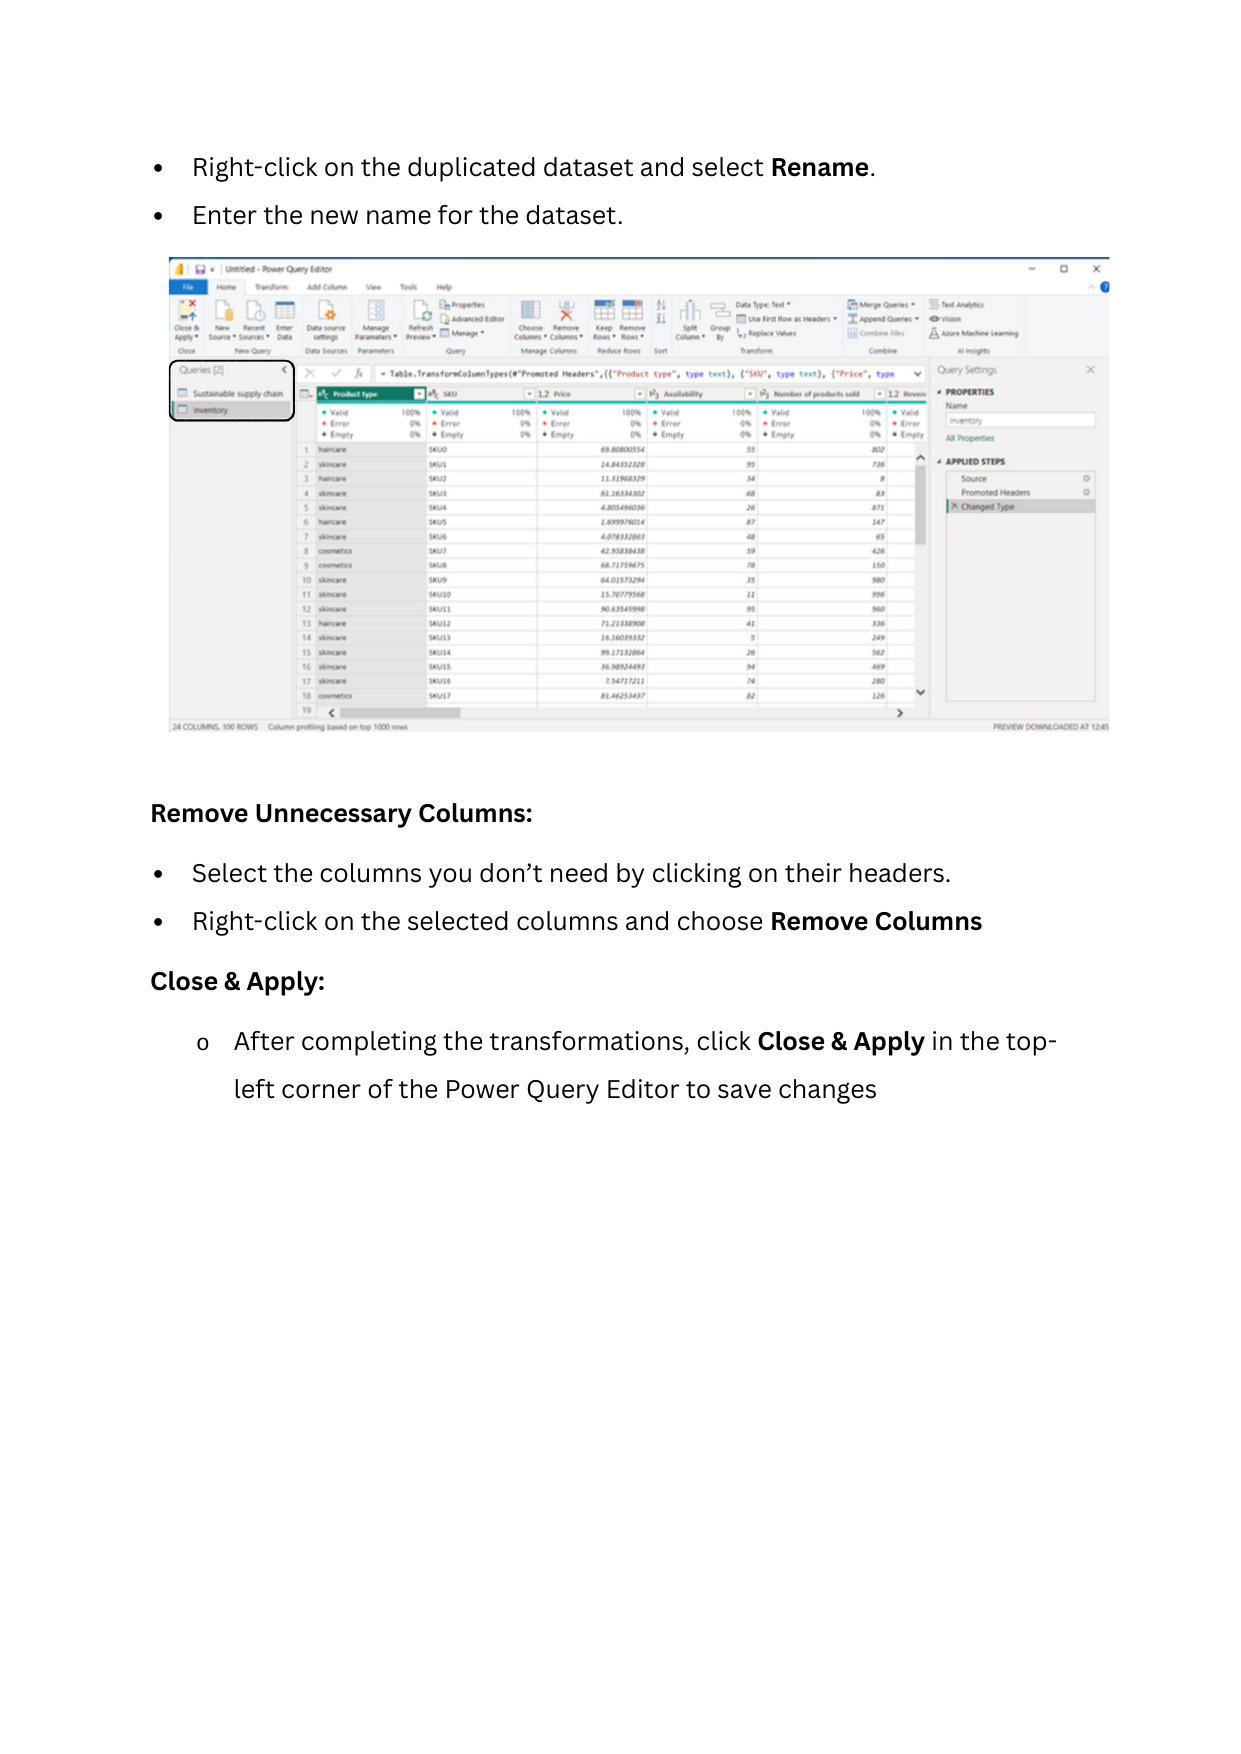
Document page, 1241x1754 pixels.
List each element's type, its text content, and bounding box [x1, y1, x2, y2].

list Right-click on the duplicated dataset and select Rename. [154, 150, 1090, 184]
list Select the columns you don’t need by clicking on their headers. [154, 864, 1090, 899]
list After completing the transformations, click Close & Apply in the top-left corner of the Power Query Editor to save changes [196, 1032, 1090, 1114]
list Enter the new name for the dataset. [154, 198, 1090, 232]
text Remove Unnecessary Columns: [150, 804, 1090, 838]
text Close & Apply: [150, 972, 1090, 1006]
list Right-click on the selected columns and choose Remove Columns [154, 912, 1090, 946]
picture [168, 257, 1110, 732]
